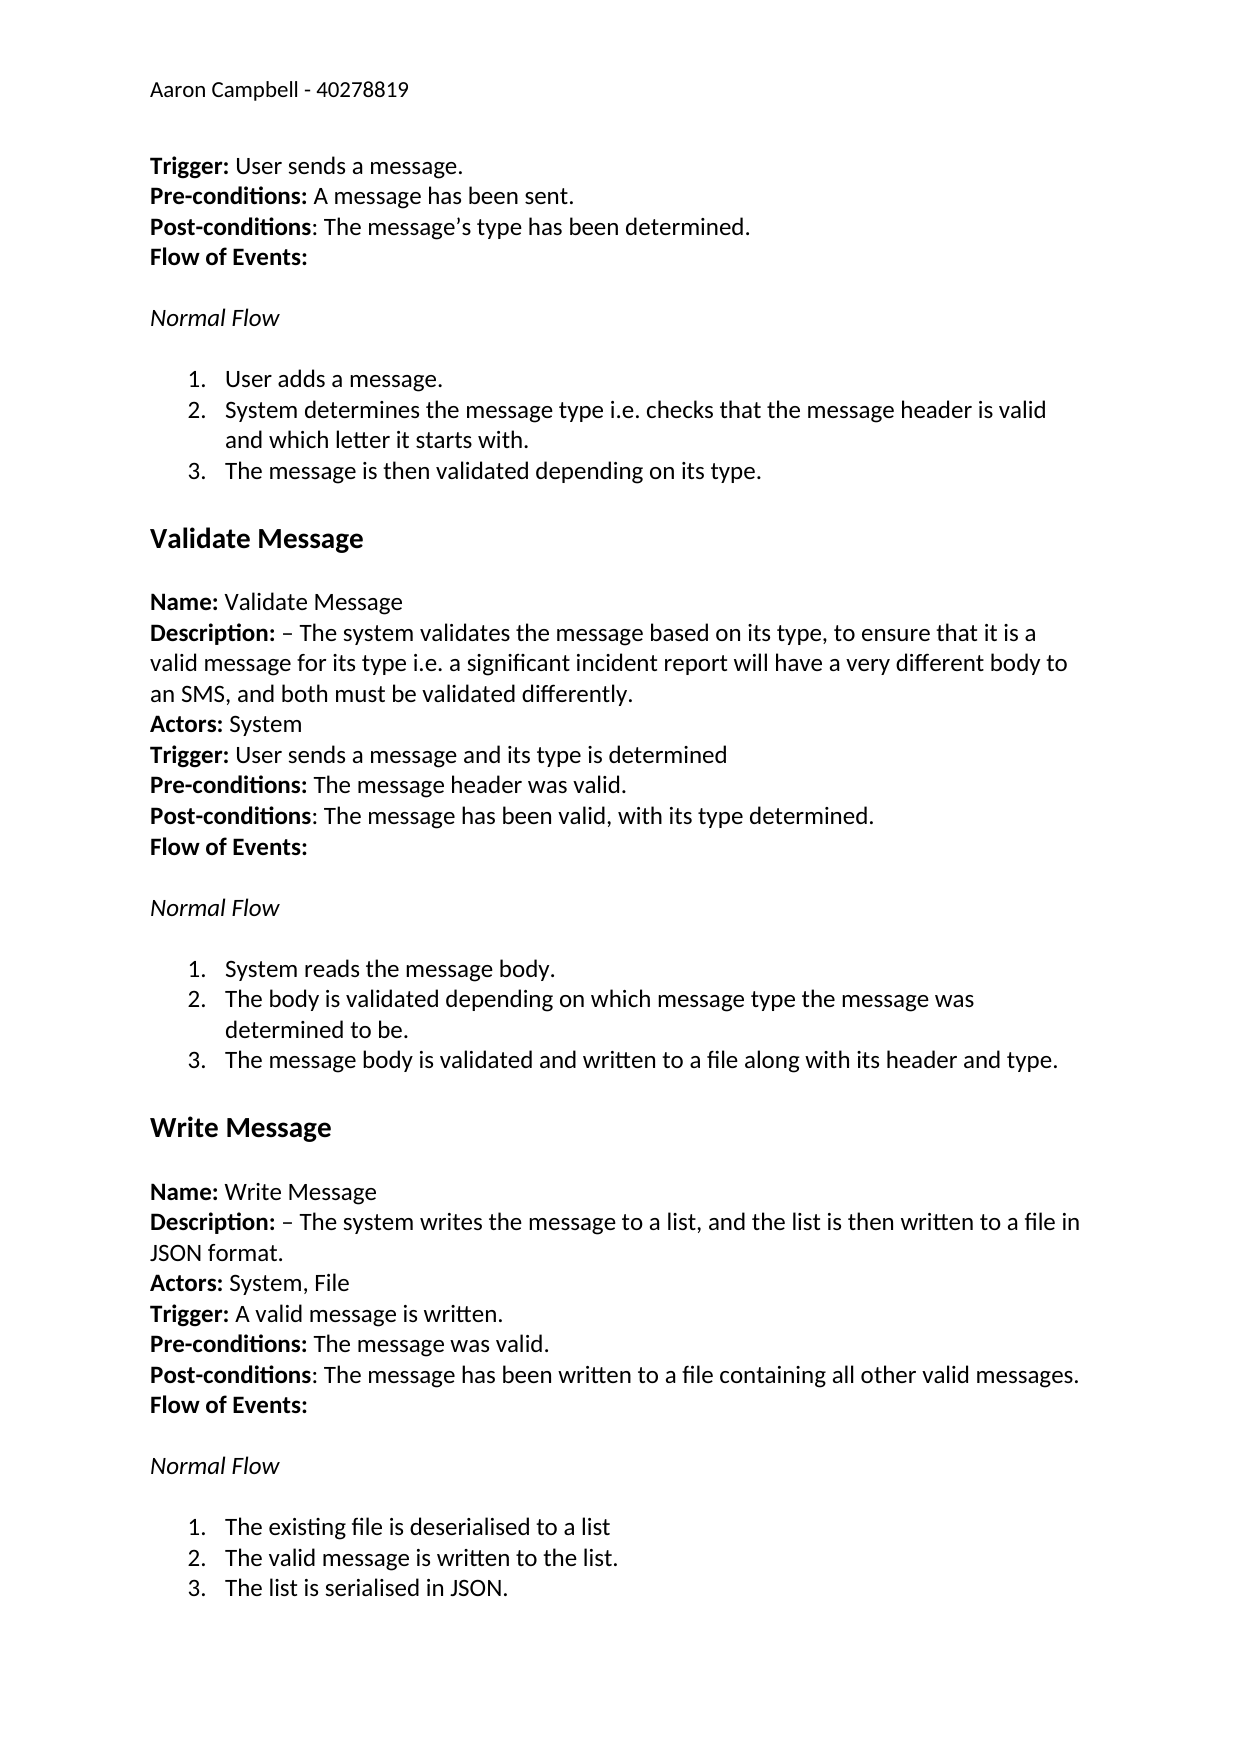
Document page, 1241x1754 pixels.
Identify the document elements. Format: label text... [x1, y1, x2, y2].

list The message body is validated and written to a file along with its header and type. [187, 1044, 1090, 1075]
text Flow of Events: [150, 1389, 1090, 1420]
list The message is then validated depending on its type. [187, 455, 1090, 486]
text Post-conditions: The message has been valid, with its type determined. [150, 800, 1090, 831]
text Description: – The system validates the message based on its type, to ensure that it is a valid message for its type i.e. a significant incident report will have a very different body to an SMS, and both must be validated differently. [150, 617, 1090, 709]
text Trigger: User sends a message and its type is determined [150, 739, 1090, 770]
list The body is validated depending on which message type the message was determined to be. [187, 983, 1090, 1044]
list User adds a message. [187, 364, 1090, 394]
list System reads the message body. [187, 953, 1090, 983]
text Post-conditions: The message has been written to a file containing all other valid messages. [150, 1359, 1090, 1389]
subtitle Validate Message [150, 520, 1090, 556]
text Normal Flow [150, 303, 1090, 333]
list The existing file is deserialised to a list [187, 1511, 1090, 1542]
text Actors: System [150, 709, 1090, 739]
text Normal Flow [150, 892, 1090, 922]
text Trigger: User sends a message. [150, 150, 1090, 181]
text Flow of Events: [150, 242, 1090, 272]
list The valid message is written to the list. [187, 1542, 1090, 1572]
text Pre-conditions: The message header was valid. [150, 770, 1090, 800]
list System determines the message type i.e. checks that the message header is valid and which letter it starts with. [187, 394, 1090, 455]
text Pre-conditions: A message has been sent. [150, 181, 1090, 211]
text Normal Flow [150, 1450, 1090, 1481]
text Name: Write Message [150, 1176, 1090, 1206]
text Flow of Events: [150, 831, 1090, 861]
text Description: – The system writes the message to a list, and the list is then written to a file in JSON format. [150, 1206, 1090, 1267]
text Post-conditions: The message’s type has been determined. [150, 211, 1090, 242]
text Trigger: A valid message is written. [150, 1298, 1090, 1328]
text Pre-conditions: The message was valid. [150, 1328, 1090, 1359]
list The list is serialised in JSON. [187, 1572, 1090, 1603]
text Name: Validate Message [150, 587, 1090, 617]
subtitle Write Message [150, 1109, 1090, 1145]
text Actors: System, File [150, 1267, 1090, 1298]
